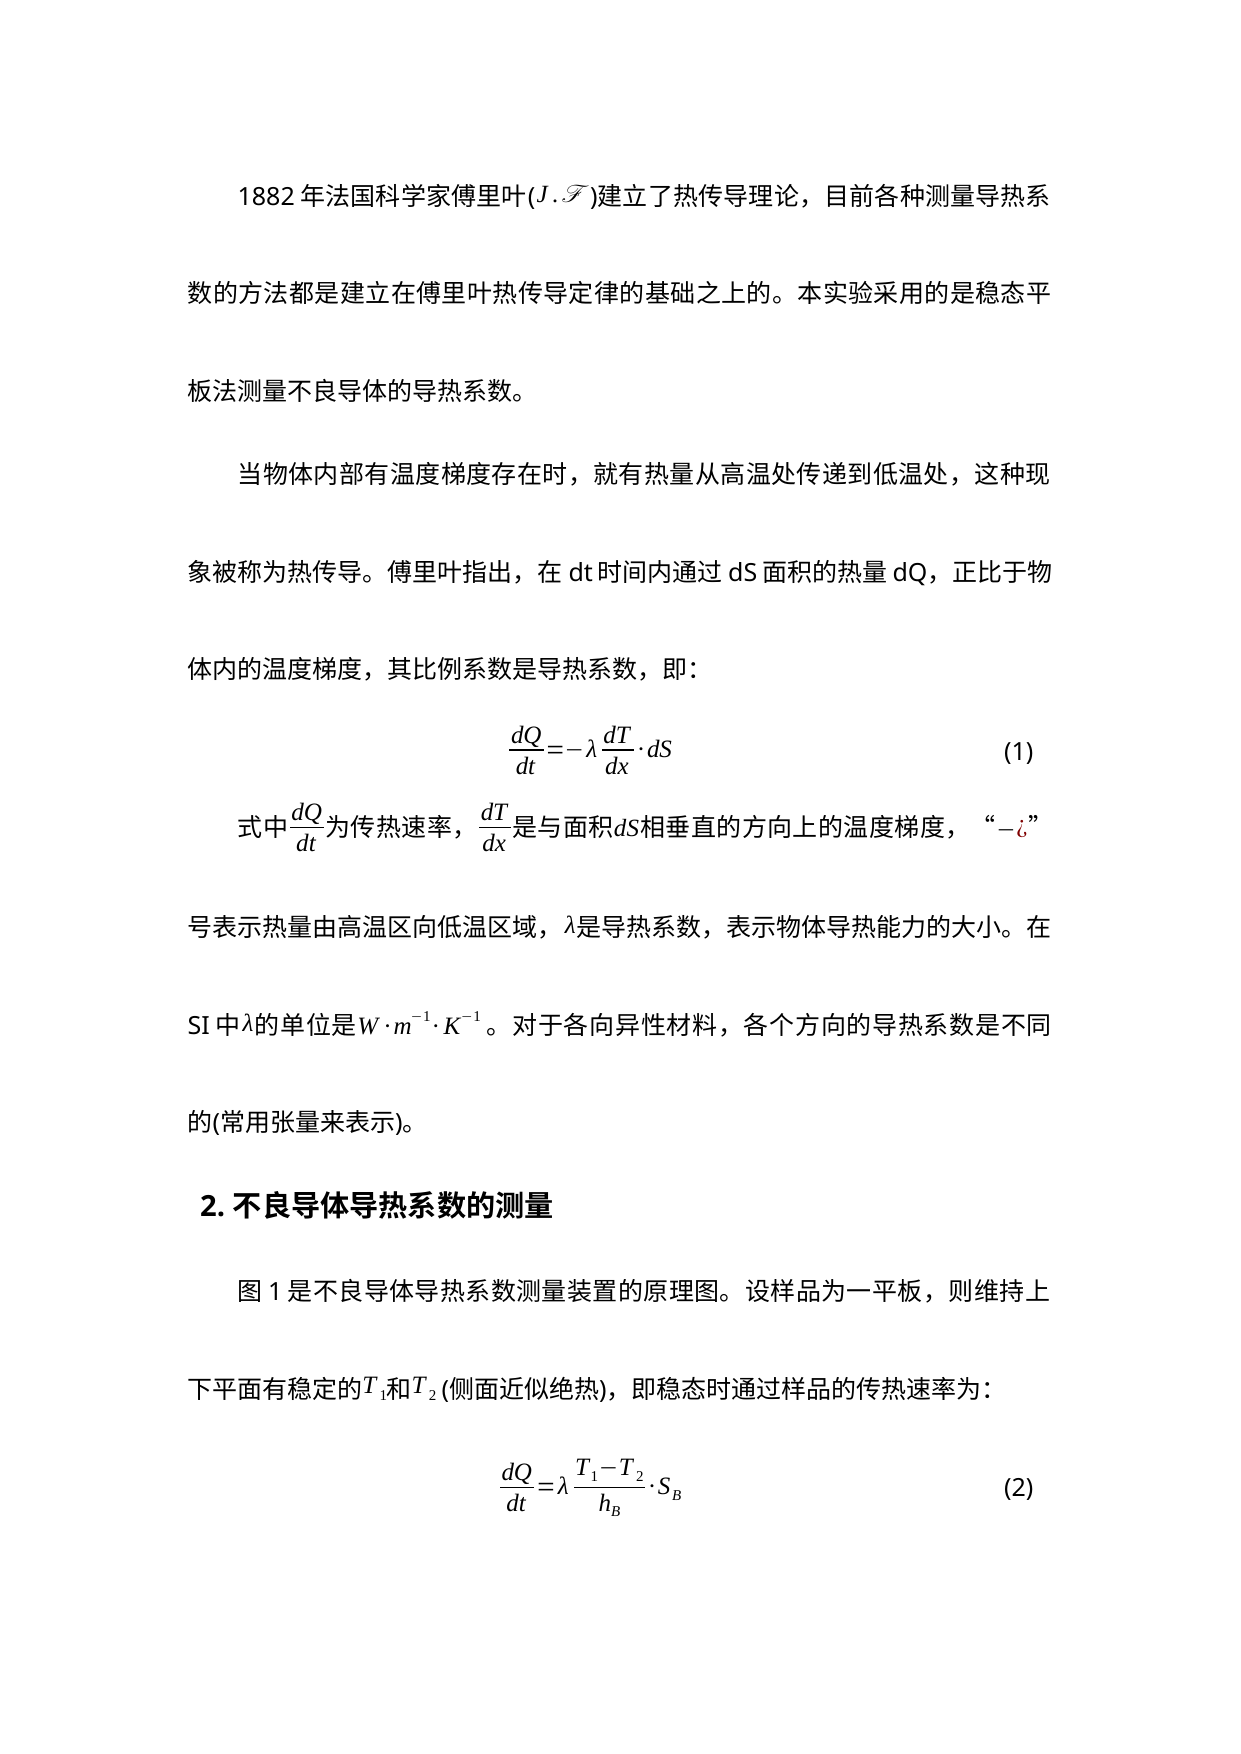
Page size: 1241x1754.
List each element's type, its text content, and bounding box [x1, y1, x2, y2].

text 式中为传热速率，是与面积相垂直的方向上的温度梯度，“”号表示热量由高温区向低温区域，是导热系数，表示物体导热能力的大小。在SI中的单位是 。对于各向异性材料，各个方向的导热系数是不同的(常用张量来表示)。 [187, 796, 1053, 1153]
text 2. 不良导体导热系数的测量 [200, 1171, 1040, 1236]
table_header [188, 718, 943, 796]
text 当物体内部有温度梯度存在时，就有热量从高温处传递到低温处，这种现象被称为热传导。傅里叶指出，在dt时间内通过dS面积的热量dQ，正比于物体内的温度梯度，其比例系数是导热系数，即： [187, 440, 1053, 700]
table_header (1) [943, 718, 1053, 796]
table_header [188, 1438, 943, 1548]
text 1882年法国科学家傅里叶()建立了热传导理论，目前各种测量导热系数的方法都是建立在傅里叶热传导定律的基础之上的。本实验采用的是稳态平板法测量不良导体的导热系数。 [187, 162, 1053, 422]
text 图1是不良导体导热系数测量装置的原理图。设样品为一平板，则维持上下平面有稳定的和 (侧面近似绝热)，即稳态时通过样品的传热速率为： [187, 1257, 1053, 1420]
table_header (2) [943, 1438, 1053, 1548]
